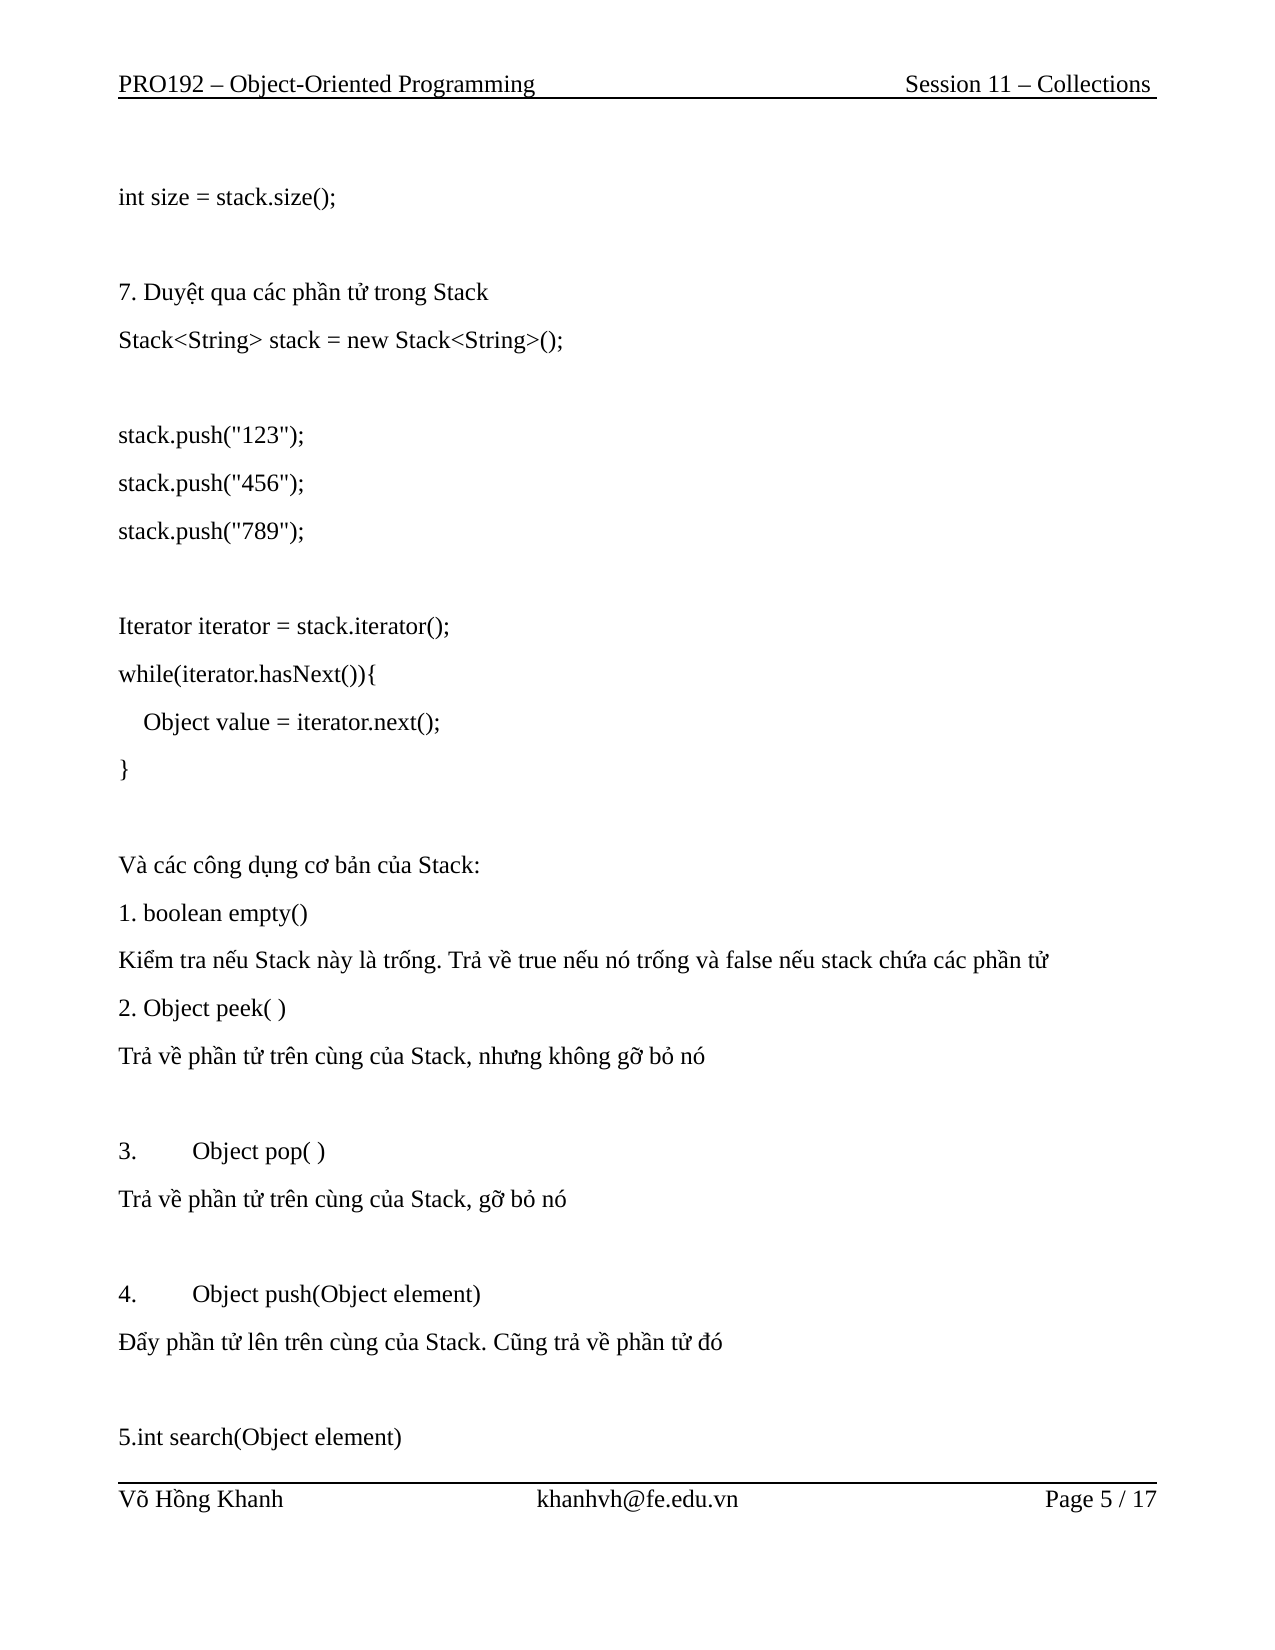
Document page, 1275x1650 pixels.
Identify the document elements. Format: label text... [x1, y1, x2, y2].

text } [118, 754, 1157, 783]
text 5.int search(Object element) [118, 1422, 1157, 1451]
text Và các công dụng cơ bản của Stack: [118, 850, 1157, 879]
text Iterator iterator = stack.iterator(); [118, 611, 1157, 640]
text stack.push("456"); [118, 468, 1157, 497]
text Đẩy phần tử lên trên cùng của Stack. Cũng trả về phần tử đó [118, 1327, 1157, 1356]
text stack.push("789"); [118, 516, 1157, 545]
text Trả về phần tử trên cùng của Stack, nhưng không gỡ bỏ nó [118, 1041, 1157, 1069]
text 3. Object pop( ) [118, 1136, 1157, 1165]
text stack.push("123"); [118, 421, 1157, 449]
text Kiểm tra nếu Stack này là trống. Trả về true nếu nó trống và false nếu stack chứa các phần tử [118, 945, 1157, 974]
text Trả về phần tử trên cùng của Stack, gỡ bỏ nó [118, 1184, 1157, 1213]
text 4. Object push(Object element) [118, 1279, 1157, 1308]
text while(iterator.hasNext()){ [118, 659, 1157, 688]
text 1. boolean empty() [118, 898, 1157, 926]
text int size = stack.size(); [118, 182, 1157, 211]
text 7. Duyệt qua các phần tử trong Stack [118, 277, 1157, 306]
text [118, 325, 1157, 354]
text 2. Object peek( ) [118, 993, 1157, 1022]
text Object value = iterator.next(); [118, 707, 1157, 736]
